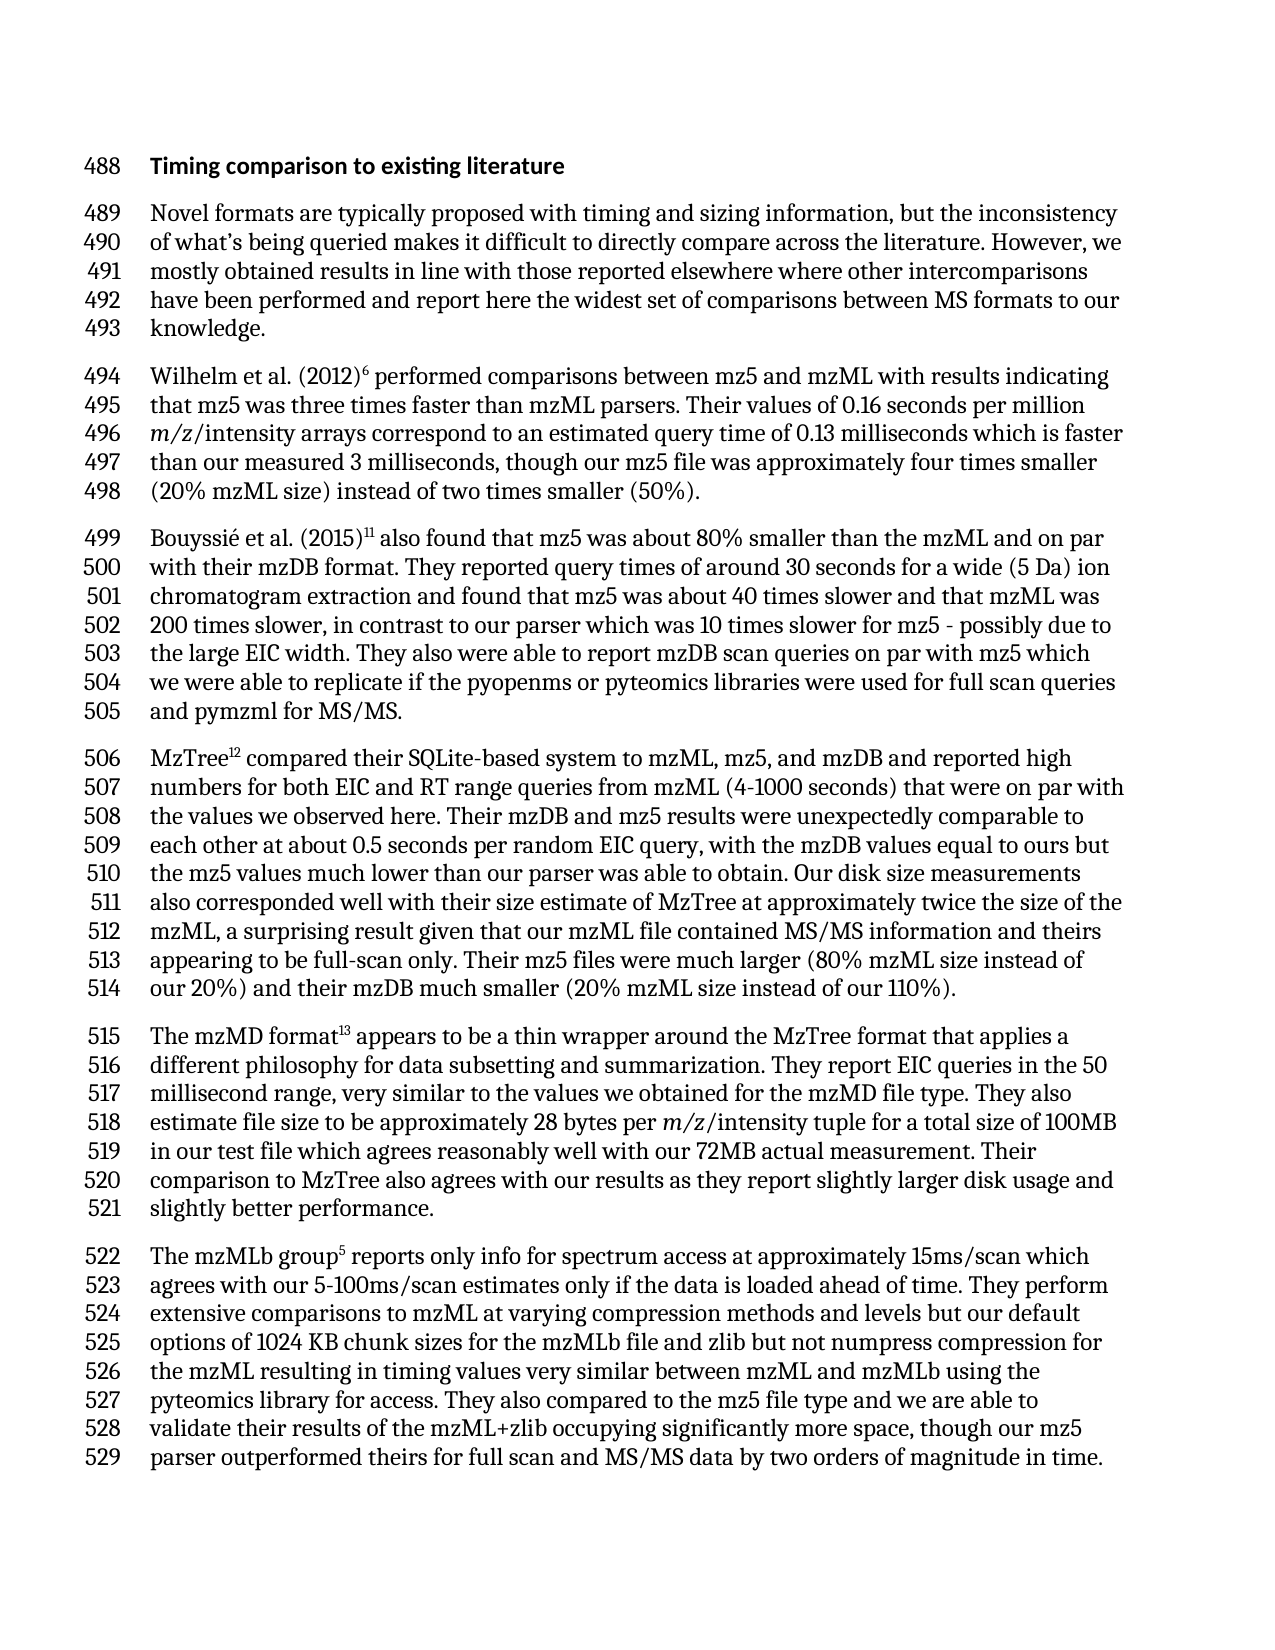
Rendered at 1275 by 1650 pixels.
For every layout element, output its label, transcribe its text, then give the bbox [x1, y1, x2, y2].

text Bouyssié et al. (2015)11 also found that mz5 was about 80% smaller than the mzML and on par with their mzDB format. They reported query times of around 30 seconds for a wide (5 Da) ion chromatogram extraction and found that mz5 was about 40 times slower and that mzML was 200 times slower, in contrast to our parser which was 10 times slower for mz5 - possibly due to the large EIC width. They also were able to report mzDB scan queries on par with mz5 which we were able to replicate if the pyopenms or pyteomics libraries were used for full scan queries and pymzml for MS/MS. [150, 524, 1125, 726]
text Wilhelm et al. (2012)6 performed comparisons between mz5 and mzML with results indicating that mz5 was three times faster than mzML parsers. Their values of 0.16 seconds per million m/z/intensity arrays correspond to an estimated query time of 0.13 milliseconds which is faster than our measured 3 milliseconds, though our mz5 file was approximately four times smaller (20% mzML size) instead of two times smaller (50%). [150, 362, 1125, 506]
text The mzMLb group5 reports only info for spectrum access at approximately 15ms/scan which agrees with our 5-100ms/scan estimates only if the data is loaded ahead of time. They perform extensive comparisons to mzML at varying compression methods and levels but our default options of 1024 KB chunk sizes for the mzMLb file and zlib but not numpress compression for the mzML resulting in timing values very similar between mzML and mzMLb using the pyteomics library for access. They also compared to the mz5 file type and we are able to validate their results of the mzML+zlib occupying significantly more space, though our mz5 parser outperformed theirs for full scan and MS/MS data by two orders of magnitude in time. [150, 1242, 1125, 1472]
text Novel formats are typically proposed with timing and sizing information, but the inconsistency of what’s being queried makes it difficult to directly compare across the literature. However, we mostly obtained results in line with those reported elsewhere where other intercomparisons have been performed and report here the widest set of comparisons between MS formats to our knowledge. [150, 199, 1125, 343]
text The mzMD format13 appears to be a thin wrapper around the MzTree format that applies a different philosophy for data subsetting and summarization. They report EIC queries in the 50 millisecond range, very similar to the values we obtained for the mzMD file type. They also estimate file size to be approximately 28 bytes per m/z/intensity tuple for a total size of 100MB in our test file which agrees reasonably well with our 72MB actual measurement. Their comparison to MzTree also agrees with our results as they report slightly larger disk usage and slightly better performance. [150, 1022, 1125, 1223]
text MzTree12 compared their SQLite-based system to mzML, mz5, and mzDB and reported high numbers for both EIC and RT range queries from mzML (4-1000 seconds) that were on par with the values we observed here. Their mzDB and mz5 results were unexpectedly comparable to each other at about 0.5 seconds per random EIC query, with the mzDB values equal to ours but the mz5 values much lower than our parser was able to obtain. Our disk size measurements also corresponded well with their size estimate of MzTree at approximately twice the size of the mzML, a surprising result given that our mzML file contained MS/MS information and theirs appearing to be full-scan only. Their mz5 files were much larger (80% mzML size instead of our 20%) and their mzDB much smaller (20% mzML size instead of our 110%). [150, 744, 1125, 1003]
subtitle Timing comparison to existing literature [150, 150, 1125, 181]
